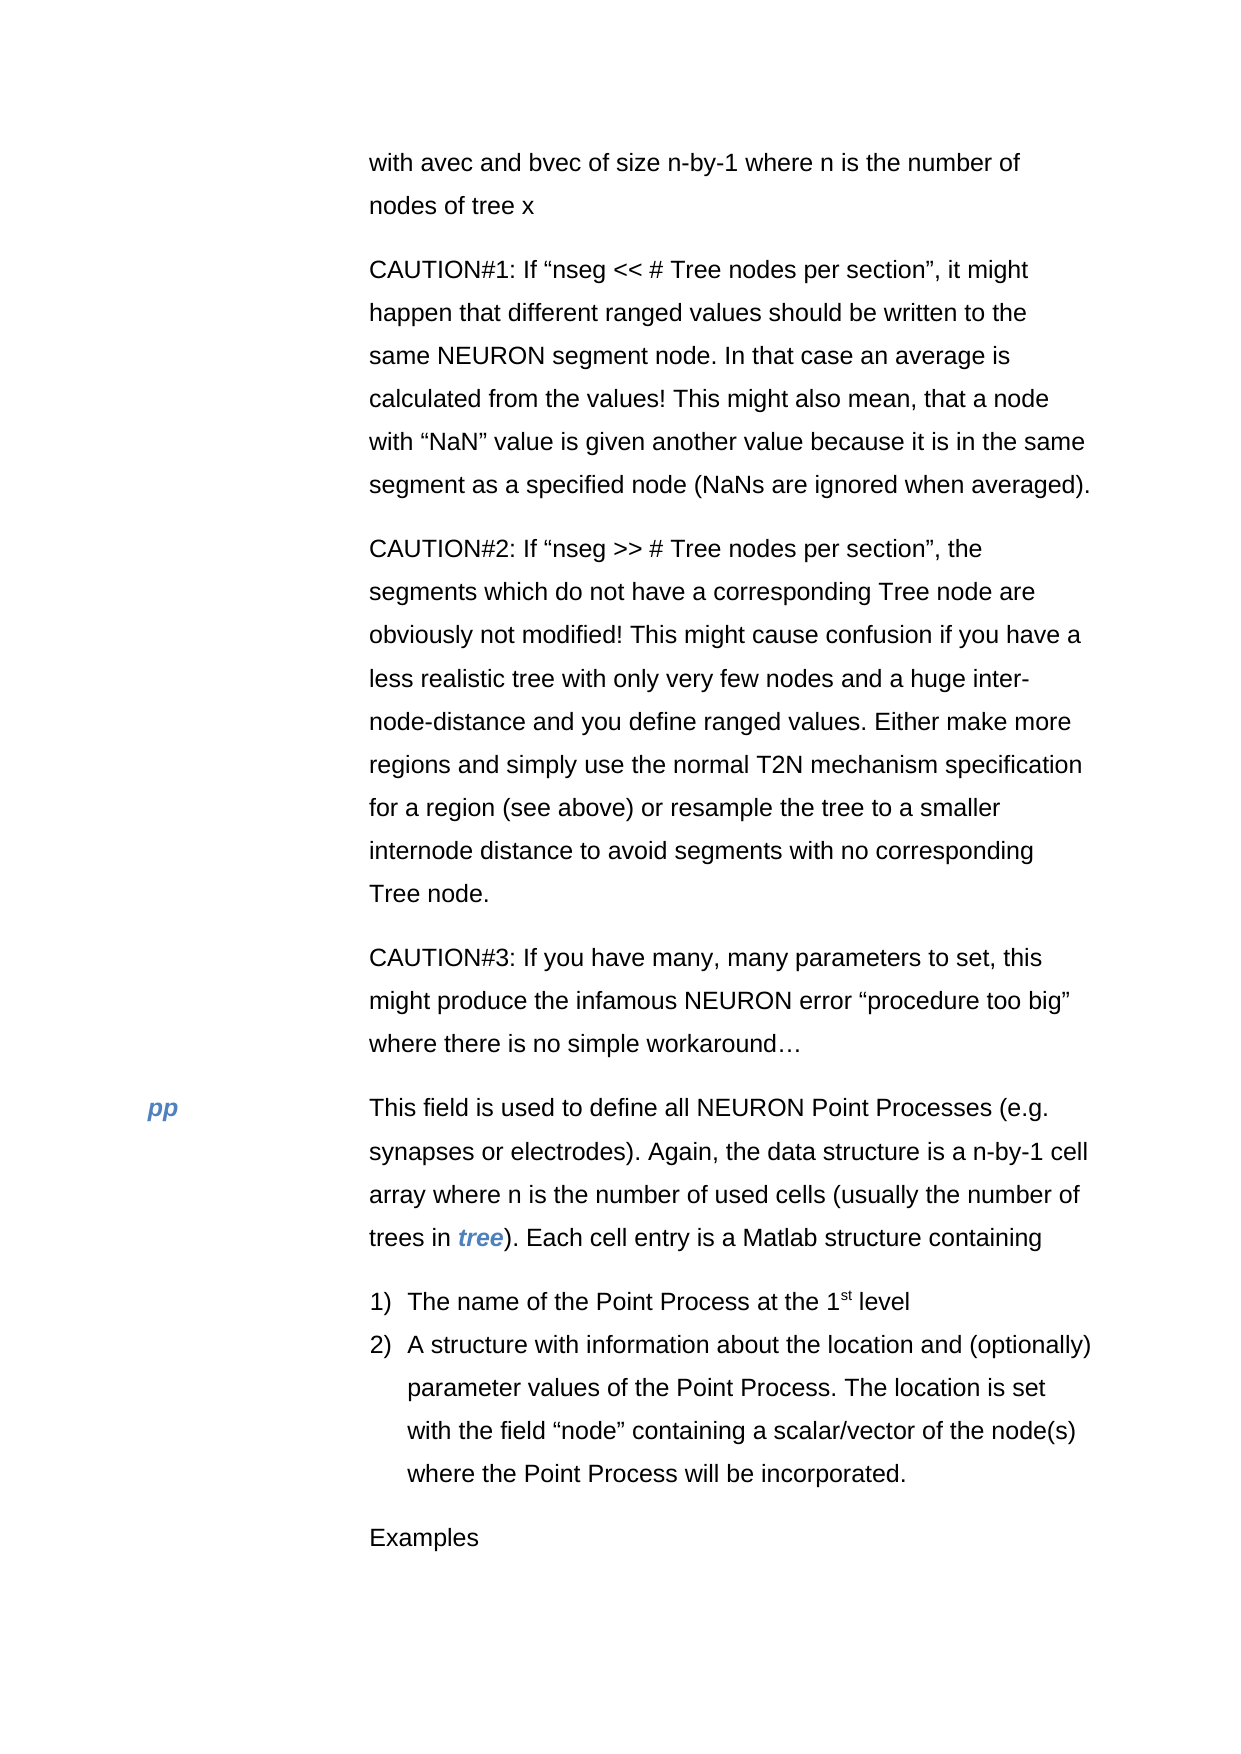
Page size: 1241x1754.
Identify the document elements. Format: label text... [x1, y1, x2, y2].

text with avec and bvec of size n-by-1 where n is the number of nodes of tree x [369, 148, 1093, 219]
text Examples [148, 1523, 1093, 1552]
text CAUTION#3: If you have many, many parameters to set, this might produce the infamous NEURON error “procedure too big” where there is no simple workaround… [369, 943, 1093, 1058]
list A structure with information about the location and (optionally) parameter values of the Point Process. The location is set with the field “node” containing a scalar/vector of the node(s) where the Point Process will be incorporated. [369, 1330, 1093, 1488]
list The name of the Point Process at the 1st level [369, 1287, 1093, 1316]
text CAUTION#2: If “nseg >> # Tree nodes per section”, the segments which do not have a corresponding Tree node are obviously not modified! This might cause confusion if you have a less realistic tree with only very few nodes and a huge inter-node-distance and you define ranged values. Either make more regions and simply use the normal T2N mechanism specification for a region (see above) or resample the tree to a smaller internode distance to avoid segments with no corresponding Tree node. [369, 534, 1093, 908]
text CAUTION#1: If “nseg << # Tree nodes per section”, it might happen that different ranged values should be written to the same NEURON segment node. In that case an average is calculated from the values! This might also mean, that a node with “NaN” value is given another value because it is in the same segment as a specified node (NaNs are ignored when averaged). [369, 255, 1093, 499]
text pp This field is used to define all NEURON Point Processes (e.g. synapses or electrodes). Again, the data structure is a n-by-1 cell array where n is the number of used cells (usually the number of trees in tree). Each cell entry is a Matlab structure containing [148, 1093, 1093, 1252]
